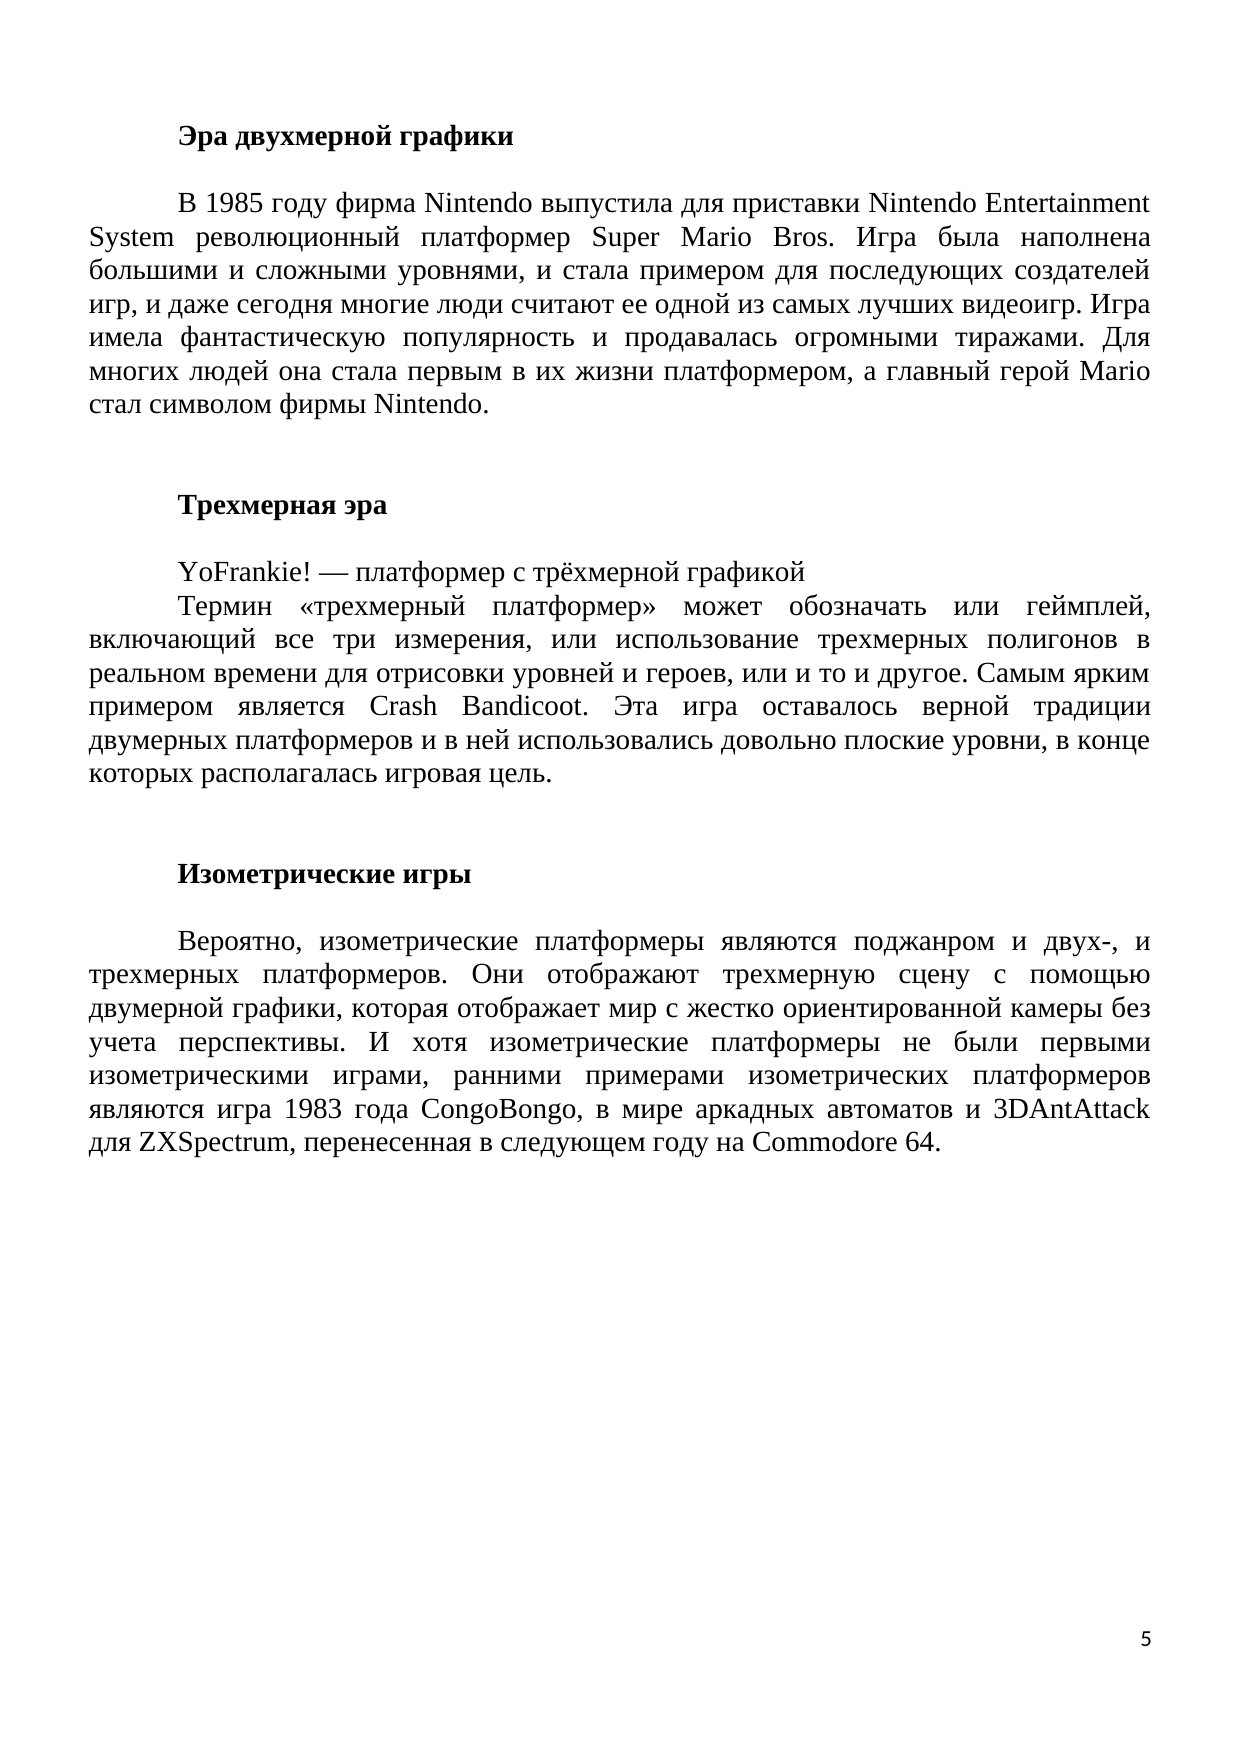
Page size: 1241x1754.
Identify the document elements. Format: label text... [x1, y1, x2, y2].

text YoFrankie! — платформер с трёхмерной графикой [88, 554, 1152, 588]
text Вероятно, изометрические платформеры являются поджанром и двух-, и трехмерных платформеров. Они отображают трехмерную сцену с помощью двумерной графики, которая отображает мир с жестко ориентированной камеры без учета перспективы. И хотя изометрические платформеры не были первыми изометрическими играми, ранними примерами изометрических платформеров являются игра 1983 года CongoBongo, в мире аркадных автоматов и 3DAntAttack для ZXSpectrum, перенесенная в следующем году на Commodore 64. [88, 923, 1152, 1158]
text Трехмерная эра [88, 487, 1152, 521]
text Термин «трехмерный платформер» может обозначать или геймплей, включающий все три измерения, или использование трехмерных полигонов в реальном времени для отрисовки уровней и героев, или и то и другое. Самым ярким примером является Crash Bandicoot. Эта игра оставалось верной традиции двумерных платформеров и в ней использовались довольно плоские уровни, в конце которых располагалась игровая цель. [88, 588, 1152, 789]
text Изометрические игры [88, 856, 1152, 889]
text В 1985 году фирма Nintendo выпустила для приставки Nintendo Entertainment System революционный платформер Super Mario Bros. Игра была наполнена большими и сложными уровнями, и стала примером для последующих создателей игр, и даже сегодня многие люди считают ее одной из самых лучших видеоигр. Игра имела фантастическую популярность и продавалась огромными тиражами. Для многих людей она стала первым в их жизни платформером, а главный герой Mario стал символом фирмы Nintendo. [88, 185, 1152, 420]
text Эра двухмерной графики [88, 118, 1152, 152]
